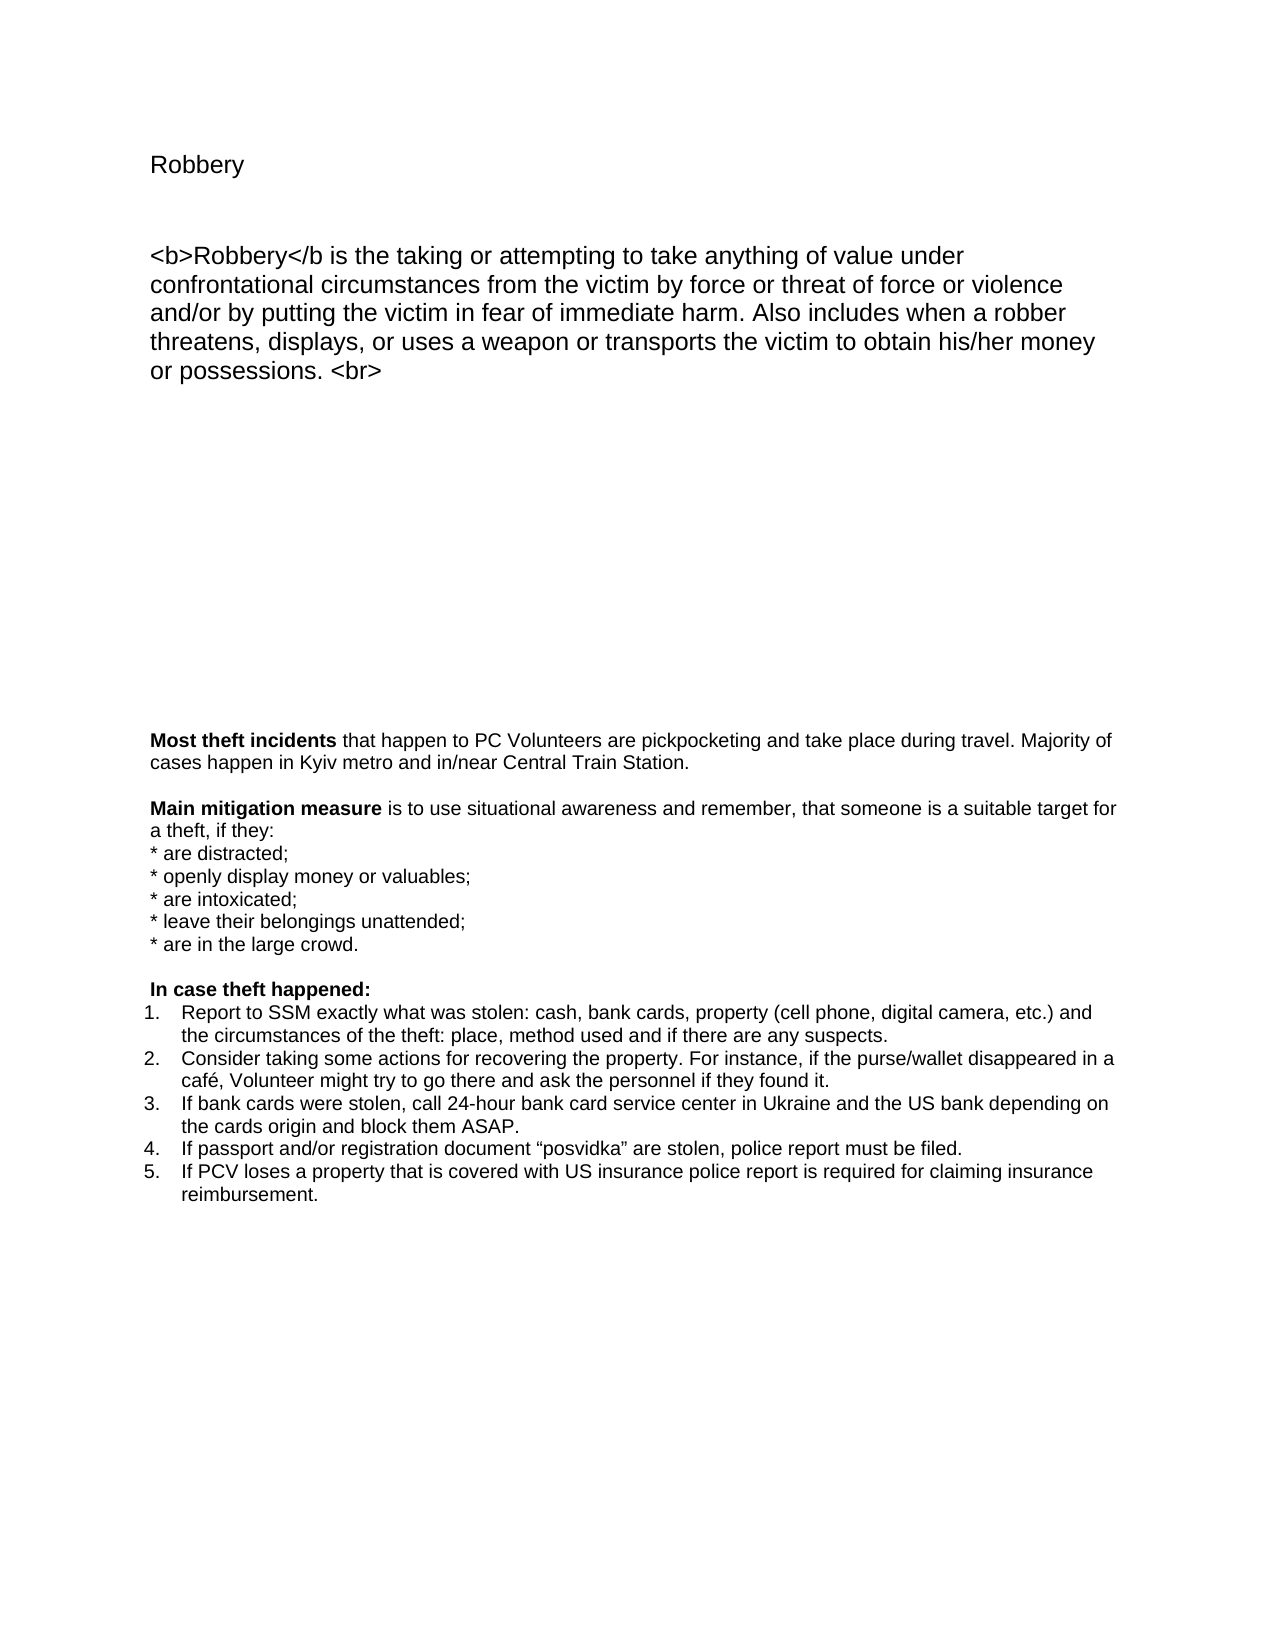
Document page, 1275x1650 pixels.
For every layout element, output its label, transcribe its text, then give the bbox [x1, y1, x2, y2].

list If bank cards were stolen, call 24-hour bank card service center in Ukraine and the US bank depending on the cards origin and block them ASAP. [144, 1092, 1125, 1137]
text Most theft incidents that happen to PC Volunteers are pickpocketing and take place during travel. Majority of cases happen in Kyiv metro and in/near Central Train Station. Main mitigation measure is to use situational awareness and remember, that someone is a suitable target for a theft, if they: * are distracted; * openly display money or valuables; * are intoxicated; * leave their belongings unattended; * are in the large crowd. In case theft happened: [150, 728, 1125, 1001]
text <b>Robbery</b is the taking or attempting to take anything of value under confrontational circumstances from the victim by force or threat of force or violence and/or by putting the victim in fear of immediate harm. Also includes when a robber threatens, displays, or uses a weapon or transports the victim to obtain his/her money or possessions. <br> [150, 241, 1125, 384]
list If passport and/or registration document “posvidka” are stolen, police report must be filed. [144, 1137, 1125, 1160]
list Report to SSM exactly what was stolen: cash, bank cards, property (cell phone, digital camera, etc.) and the circumstances of the theft: place, method used and if there are any suspects. [144, 1001, 1125, 1046]
list Consider taking some actions for recovering the property. For instance, if the purse/wallet disappeared in a café, Volunteer might try to go there and ask the personnel if they found it. [144, 1046, 1125, 1092]
list If PCV loses a property that is covered with US insurance police report is required for claiming insurance reimbursement. [144, 1160, 1125, 1205]
text Robbery [150, 150, 1125, 179]
